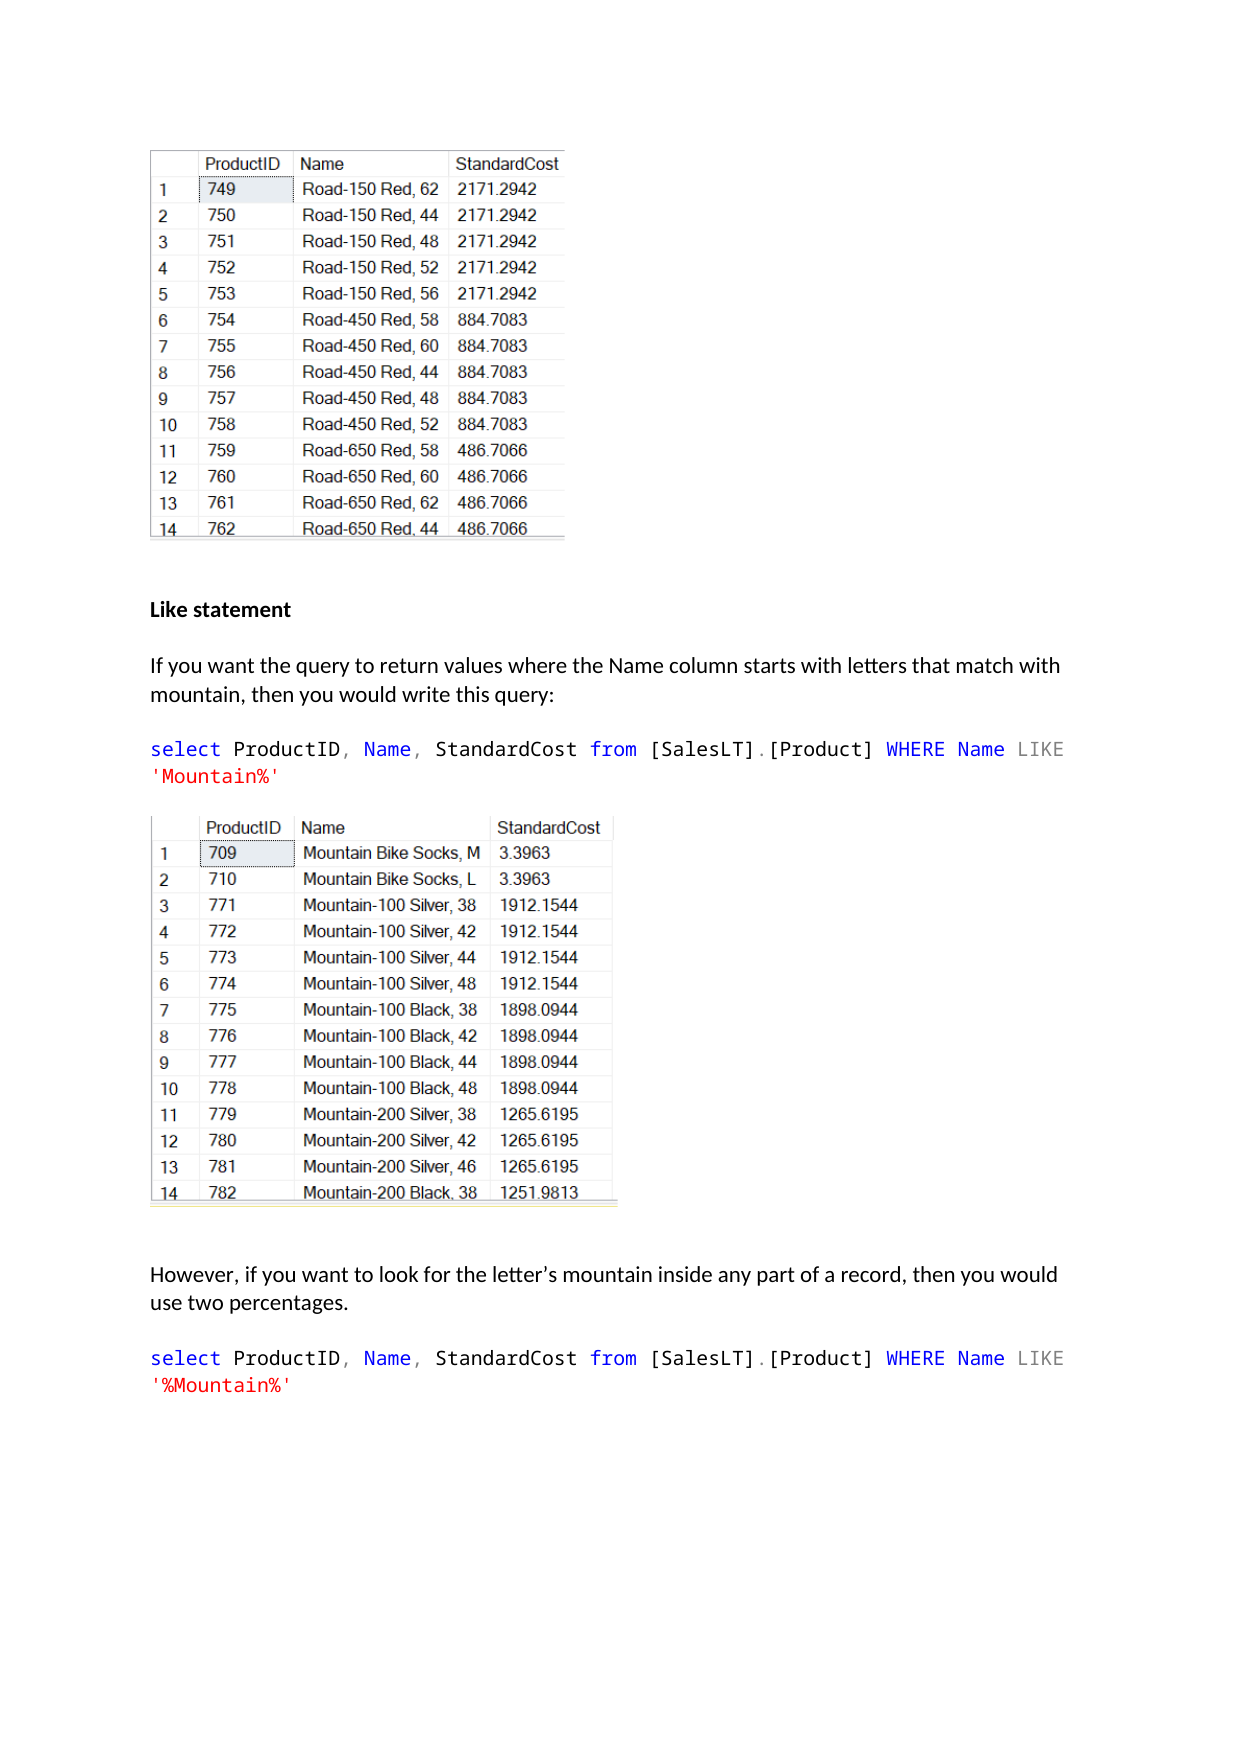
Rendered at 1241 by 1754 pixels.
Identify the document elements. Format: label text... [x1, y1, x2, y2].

text If you want the query to return values where the Name column starts with letters that match with mountain, then you would write this query: [150, 652, 1090, 708]
text select ProductID, Name, StandardCost from [SalesLT].[Product] WHERE Name LIKE '%Mountain%' [150, 1344, 1090, 1398]
picture [150, 150, 565, 541]
text However, if you want to look for the letter’s mountain inside any part of a record, then you would use two percentages. [150, 1260, 1090, 1316]
picture [150, 816, 618, 1207]
text Like statement [150, 596, 1090, 624]
text select ProductID, Name, StandardCost from [SalesLT].[Product] WHERE Name LIKE 'Mountain%' [150, 736, 1090, 790]
